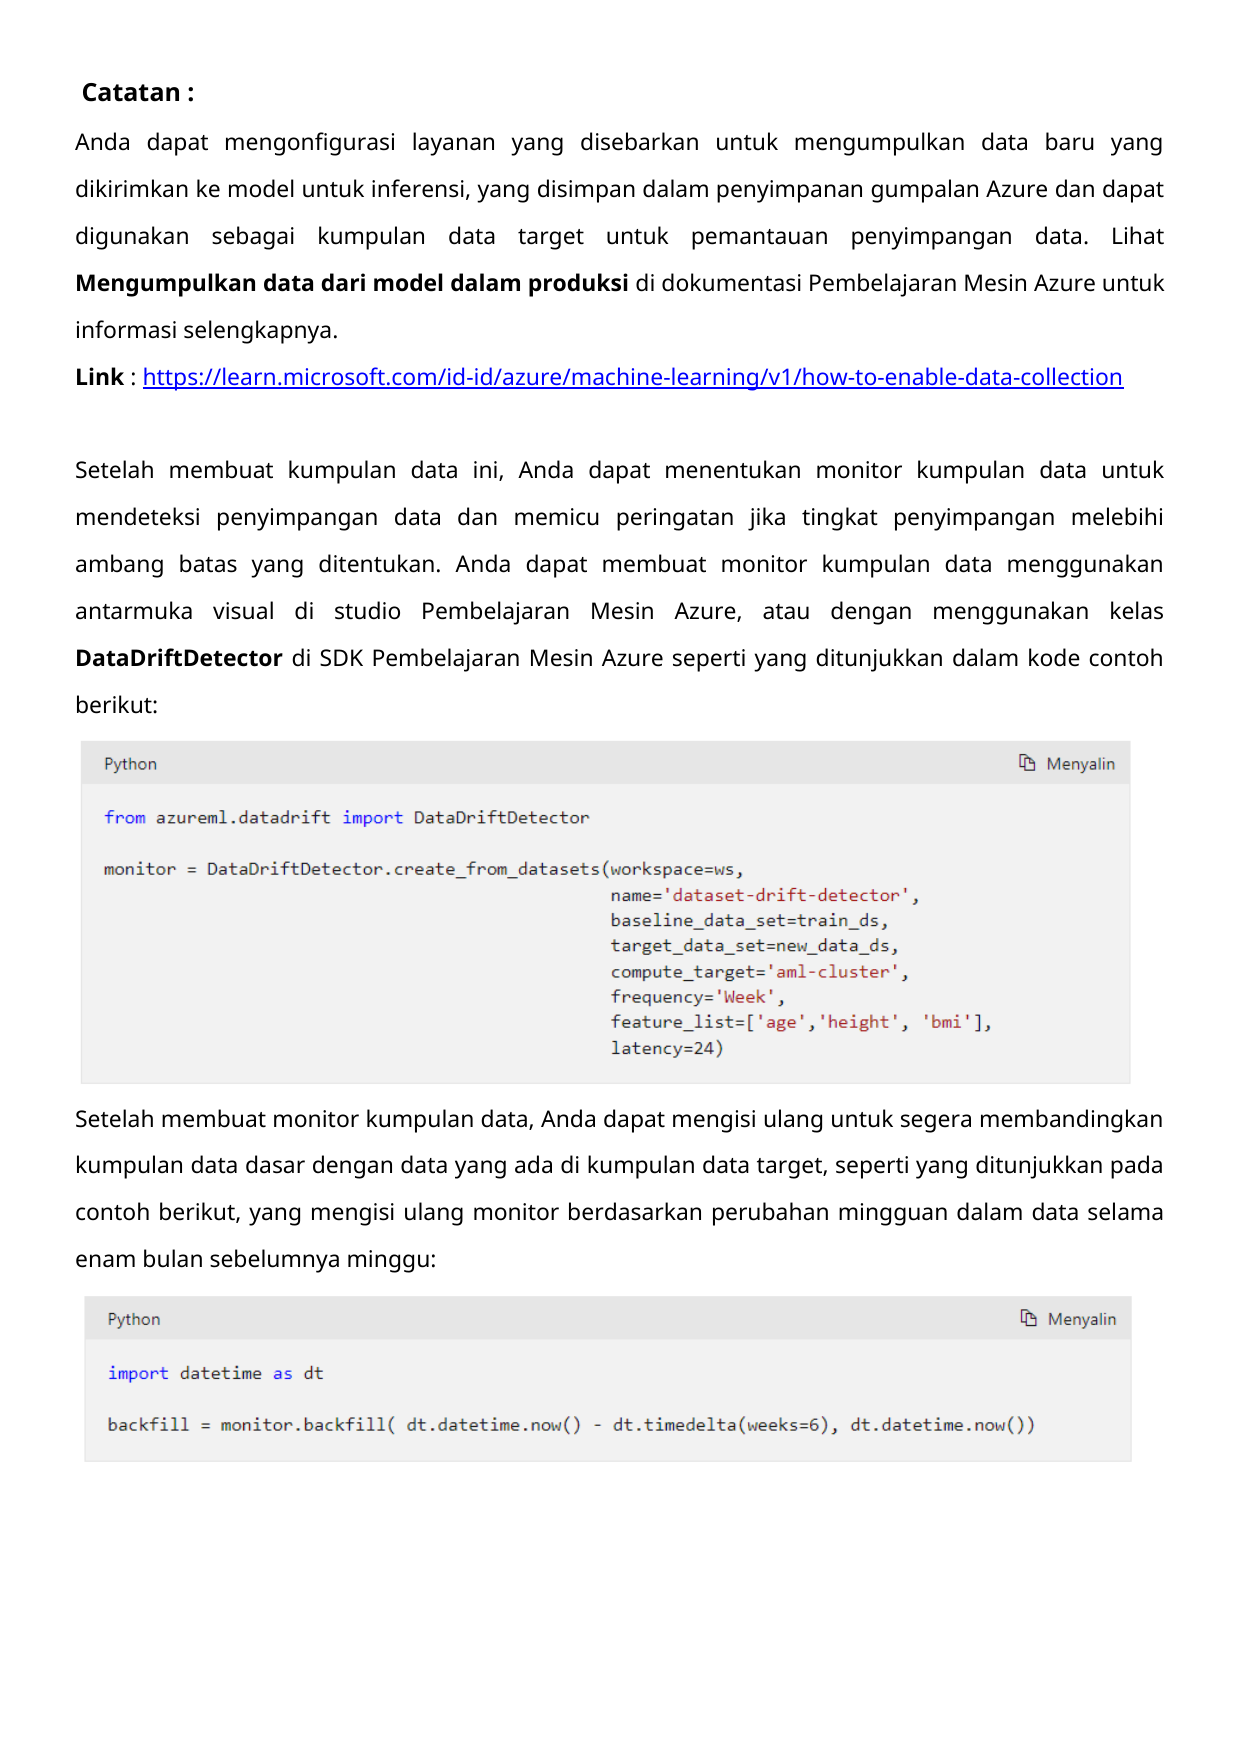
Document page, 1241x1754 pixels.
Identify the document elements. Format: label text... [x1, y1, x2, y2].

list Setelah membuat monitor kumpulan data, Anda dapat mengisi ulang untuk segera membandingkan kumpulan data dasar dengan data yang ada di kumpulan data target, seperti yang ditunjukkan pada contoh berikut, yang mengisi ulang monitor berdasarkan perubahan mingguan dalam data selama enam bulan sebelumnya minggu: [75, 1102, 1165, 1274]
list Link : https://learn.microsoft.com/id-id/azure/machine-learning/v1/how-to-enable-data-collection [75, 360, 1165, 392]
picture [75, 1290, 1138, 1468]
list Anda dapat mengonfigurasi layanan yang disebarkan untuk mengumpulkan data baru yang dikirimkan ke model untuk inferensi, yang disimpan dalam penyimpanan gumpalan Azure dan dapat digunakan sebagai kumpulan data target untuk pemantauan penyimpangan data. Lihat Mengumpulkan data dari model dalam produksi di dokumentasi Pembelajaran Mesin Azure untuk informasi selengkapnya. [75, 126, 1165, 345]
picture [75, 735, 1138, 1090]
list Setelah membuat kumpulan data ini, Anda dapat menentukan monitor kumpulan data untuk mendeteksi penyimpangan data dan memicu peringatan jika tingkat penyimpangan melebihi ambang batas yang ditentukan. Anda dapat membuat monitor kumpulan data menggunakan antarmuka visual di studio Pembelajaran Mesin Azure, atau dengan menggunakan kelas DataDriftDetector di SDK Pembelajaran Mesin Azure seperti yang ditunjukkan dalam kode contoh berikut: [75, 454, 1165, 720]
list Catatan : [75, 75, 1165, 109]
